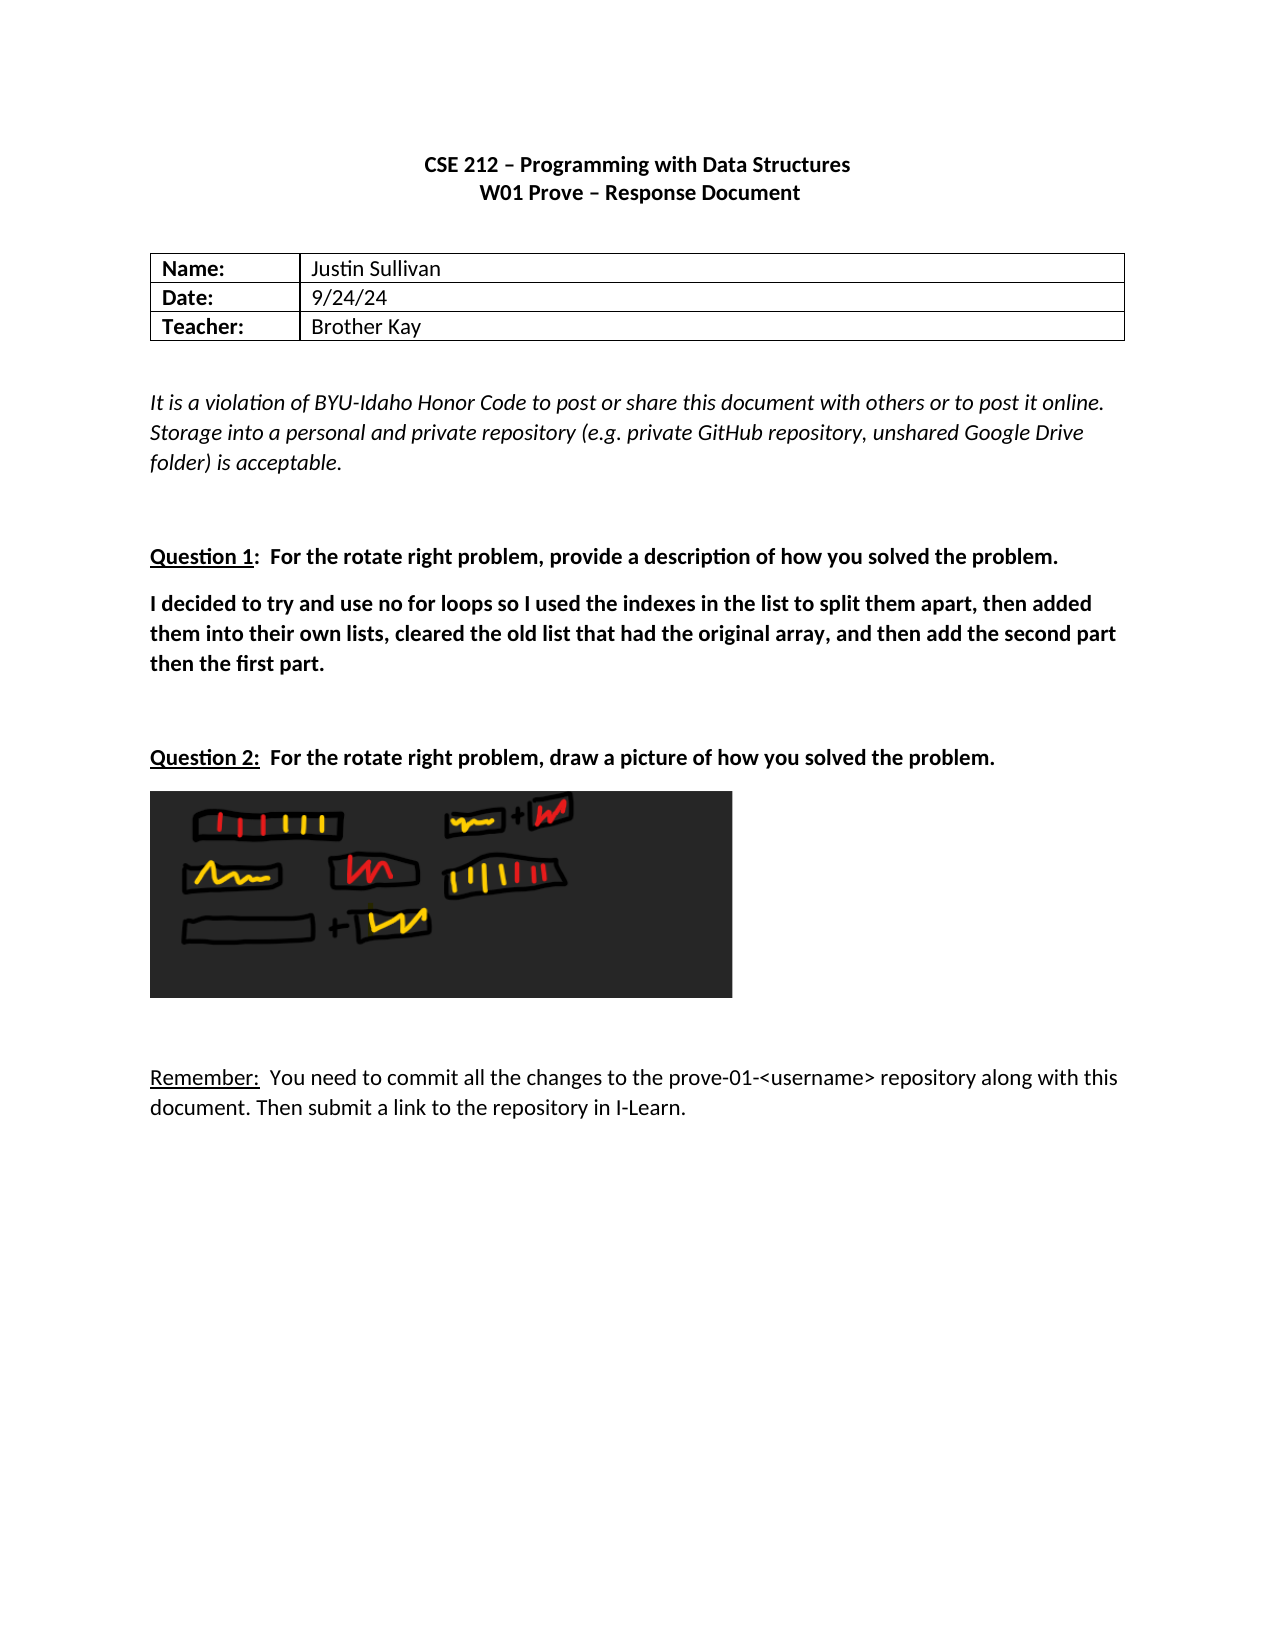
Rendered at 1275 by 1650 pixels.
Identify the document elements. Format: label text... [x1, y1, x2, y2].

text W01 Prove – Response Document [150, 178, 1125, 206]
text Remember: You need to commit all the changes to the prove-01-<username> repository along with this document. Then submit a link to the repository in I-Learn. [150, 1063, 1125, 1121]
text Question 2: For the rotate right problem, draw a picture of how you solved the problem. [150, 743, 1125, 771]
table_header Name: [151, 254, 299, 282]
text CSE 212 – Programming with Data Structures [150, 150, 1125, 178]
table_header Justin Sullivan [301, 254, 1124, 282]
table_cell Brother Kay [301, 312, 1124, 340]
text Question 1: For the rotate right problem, provide a description of how you solved the problem. [150, 542, 1125, 570]
table_cell 9/24/24 [301, 283, 1124, 311]
text I decided to try and use no for loops so I used the indexes in the list to split them apart, then added them into their own lists, cleared the old list that had the original array, and then add the second part then the first part. [150, 589, 1125, 677]
text It is a violation of BYU-Idaho Honor Code to post or share this document with others or to post it online. Storage into a personal and private repository (e.g. private GitHub repository, unshared Google Drive folder) is acceptable. [150, 388, 1125, 476]
table_cell Date: [151, 283, 299, 311]
table_cell Teacher: [151, 312, 299, 340]
picture [150, 790, 733, 998]
